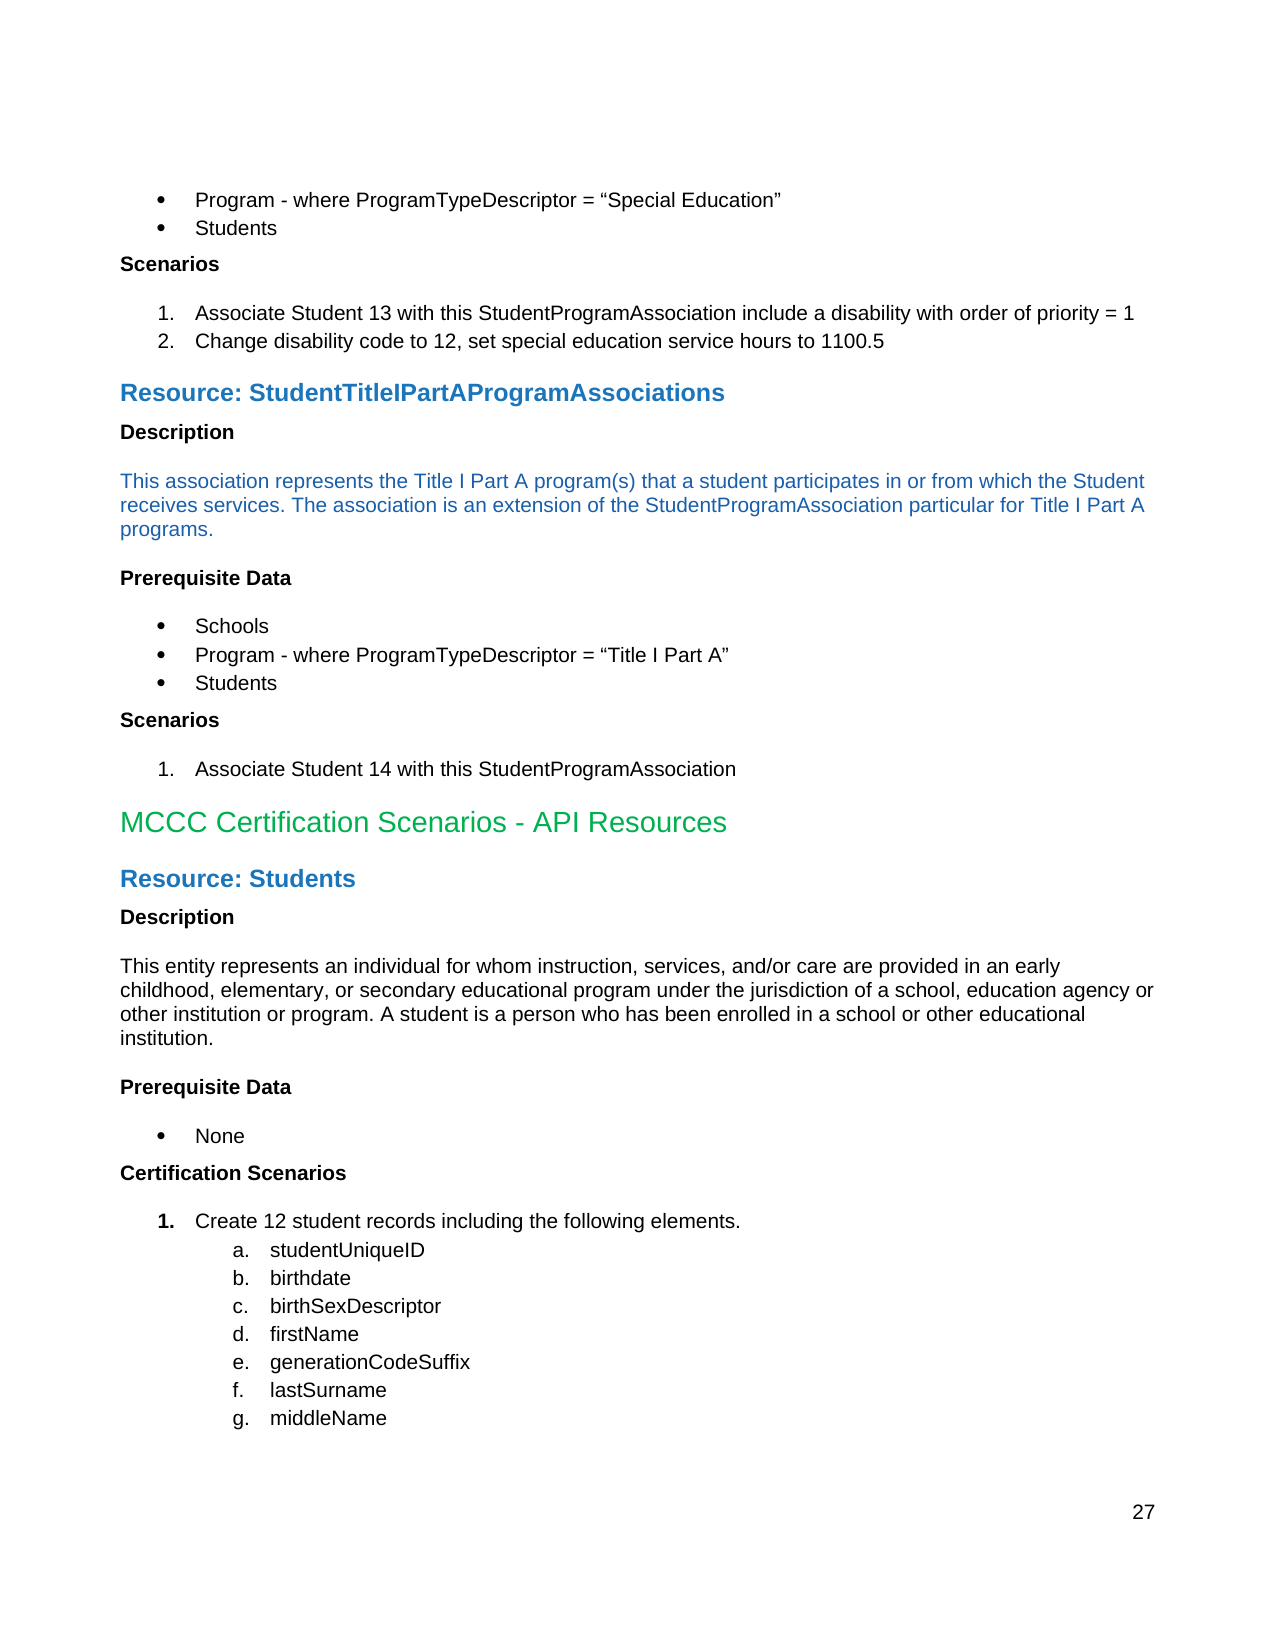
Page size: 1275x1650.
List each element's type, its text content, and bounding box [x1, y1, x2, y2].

text Prerequisite Data [120, 565, 1155, 589]
text Prerequisite Data [120, 1075, 1155, 1099]
list birthdate [232, 1266, 1155, 1289]
text This association represents the Title I Part A program(s) that a student participates in or from which the Student receives services. The association is an extension of the StudentProgramAssociation particular for Title I Part A programs. [120, 468, 1155, 540]
list Students [157, 216, 1155, 240]
list Program - where ProgramTypeDescriptor = “Title I Part A” [157, 643, 1155, 667]
list firstName [232, 1322, 1155, 1346]
list studentUniqueID [232, 1237, 1155, 1261]
list Program - where ProgramTypeDescriptor = “Special Education” [157, 187, 1155, 212]
text Certification Scenarios [120, 1160, 1155, 1184]
list Associate Student 14 with this StudentProgramAssociation [157, 756, 1155, 780]
list Change disability code to 12, set special education service hours to 1100.5 [157, 329, 1155, 353]
text Description [120, 905, 1155, 929]
list lastSurname [232, 1378, 1155, 1402]
list None [157, 1124, 1155, 1148]
list middleName [232, 1406, 1155, 1430]
list Students [157, 671, 1155, 695]
list Create 12 student records including the following elements. [157, 1209, 1155, 1233]
text Description [120, 419, 1155, 443]
list generationCodeSuffix [232, 1350, 1155, 1374]
list birthSexDescriptor [232, 1294, 1155, 1318]
text Scenarios [120, 252, 1155, 276]
list Associate Student 13 with this StudentProgramAssociation include a disability with order of priority = 1 [157, 301, 1155, 325]
text This entity represents an individual for whom instruction, services, and/or care are provided in an early childhood, elementary, or secondary educational program under the jurisdiction of a school, education agency or other institution or program. A student is a person who has been enrolled in a school or other educational institution. [120, 954, 1155, 1050]
subtitle Resource: StudentTitleIPartAProgramAssociations [120, 378, 1155, 407]
subtitle Resource: Students [120, 864, 1155, 893]
subtitle MCCC Certification Scenarios - API Resources [120, 805, 1155, 839]
list Schools [157, 614, 1155, 638]
text Scenarios [120, 707, 1155, 731]
